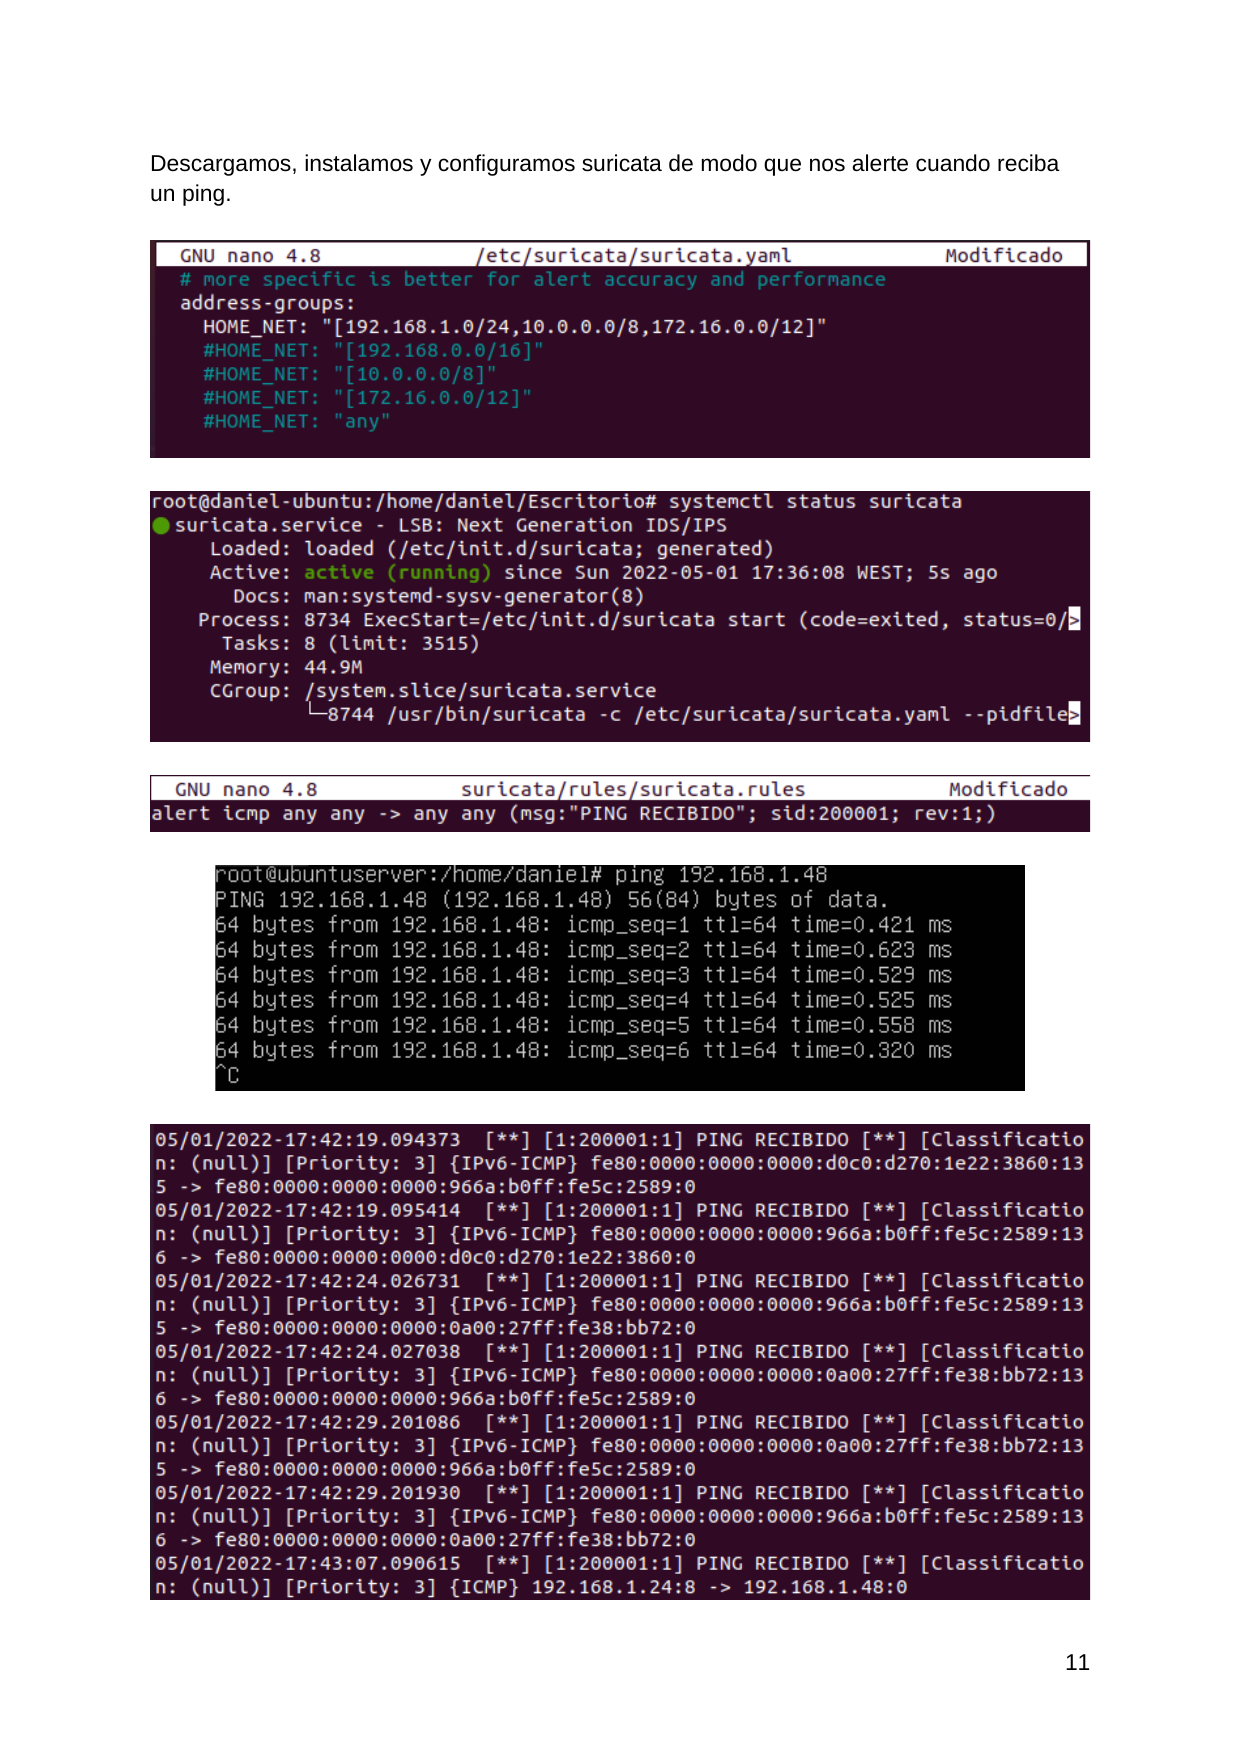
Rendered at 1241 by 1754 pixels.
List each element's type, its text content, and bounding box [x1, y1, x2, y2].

picture [150, 775, 1091, 832]
picture [150, 240, 1091, 458]
picture [150, 491, 1091, 742]
picture [150, 1124, 1091, 1600]
text Descargamos, instalamos y configuramos suricata de modo que nos alerte cuando reciba un ping. [150, 150, 1090, 207]
picture [215, 865, 1025, 1091]
